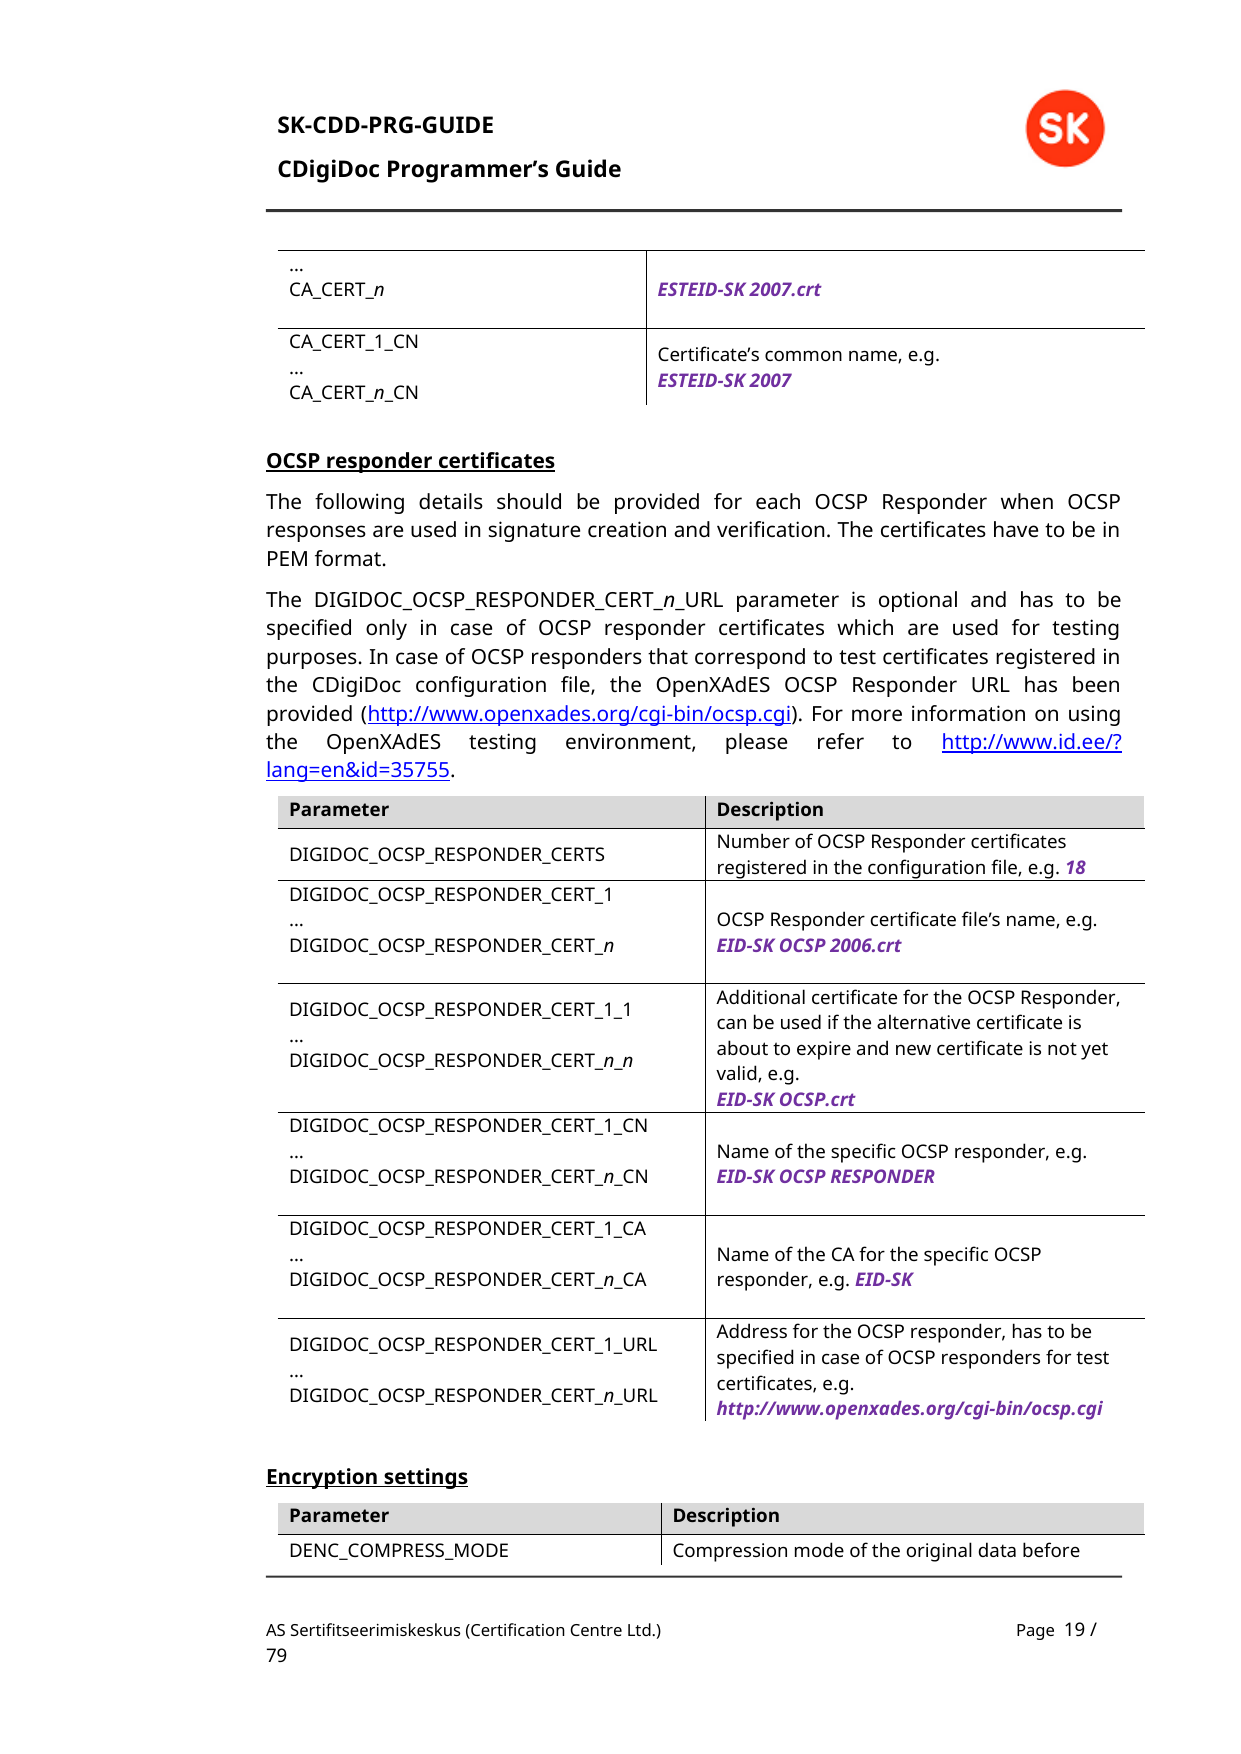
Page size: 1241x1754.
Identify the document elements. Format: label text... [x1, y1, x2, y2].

text OCSP responder certificates [266, 446, 1122, 474]
table_cell Name of the specific OCSP responder, e.g. EID-SK OCSP RESPONDER [706, 1113, 1144, 1215]
picture [1024, 88, 1110, 170]
table_cell DIGIDOC_OCSP_RESPONDER_CERT_1_URL … DIGIDOC_OCSP_RESPONDER_CERT_n_URL [278, 1319, 705, 1421]
table_header Parameter [278, 1503, 661, 1534]
table_cell Additional certificate for the OCSP Responder, can be used if the alternative certificate is about to expire and new certificate is not yet valid, e.g. EID-SK OCSP.crt [706, 984, 1144, 1112]
table_cell CA_CERT_1_CN … CA_CERT_n_CN [278, 329, 646, 405]
table_cell DIGIDOC_OCSP_RESPONDER_CERT_1_CN … DIGIDOC_OCSP_RESPONDER_CERT_n_CN [278, 1113, 705, 1215]
table_cell DIGIDOC_OCSP_RESPONDER_CERTS [278, 829, 705, 880]
table_cell DIGIDOC_OCSP_RESPONDER_CERT_1_1 … DIGIDOC_OCSP_RESPONDER_CERT_n_n [278, 984, 705, 1112]
table_cell Certificate’s common name, e.g. ESTEID-SK 2007 [647, 329, 1144, 405]
text The following details should be provided for each OCSP Responder when OCSP responses are used in signature creation and verification. The certificates have to be in PEM format. [266, 487, 1122, 572]
table_cell DIGIDOC_OCSP_RESPONDER_CERT_1 … DIGIDOC_OCSP_RESPONDER_CERT_n [278, 881, 705, 983]
table_cell Address for the OCSP responder, has to be specified in case of OCSP responders for test certificates, e.g. http://www.openxades.org/cgi-bin/ocsp.cgi [706, 1319, 1144, 1421]
text Encryption settings [266, 1462, 1122, 1490]
table_header Description [706, 796, 1144, 828]
table_cell Name of the CA for the specific OCSP responder, e.g. EID-SK [706, 1216, 1144, 1318]
table_header Description [662, 1503, 1144, 1534]
text The DIGIDOC_OCSP_RESPONDER_CERT_n_URL parameter is optional and has to be specified only in case of OCSP responder certificates which are used for testing purposes. In case of OCSP responders that correspond to test certificates registered in the CDigiDoc configuration file, the OpenXAdES OCSP Responder URL has been provided (http://www.openxades.org/cgi-bin/ocsp.cgi). For more information on using the OpenXAdES testing environment, please refer to http://www.id.ee/?lang=en&id=35755. [266, 585, 1122, 784]
table_cell Name of a certificate file, e.g. ESTEID-SK 2007.crt [647, 251, 1144, 328]
table_cell CA_CERT_1 … CA_CERT_n [278, 251, 646, 328]
table_cell Number of OCSP Responder certificates registered in the configuration file, e.g. 18 [706, 829, 1144, 880]
table_cell OCSP Responder certificate file’s name, e.g. EID-SK OCSP 2006.crt [706, 881, 1144, 983]
table_cell DENC_COMPRESS_MODE [278, 1535, 661, 1565]
table_header Parameter [278, 796, 705, 828]
table_cell DIGIDOC_OCSP_RESPONDER_CERT_1_CA … DIGIDOC_OCSP_RESPONDER_CERT_n_CA [278, 1216, 705, 1318]
